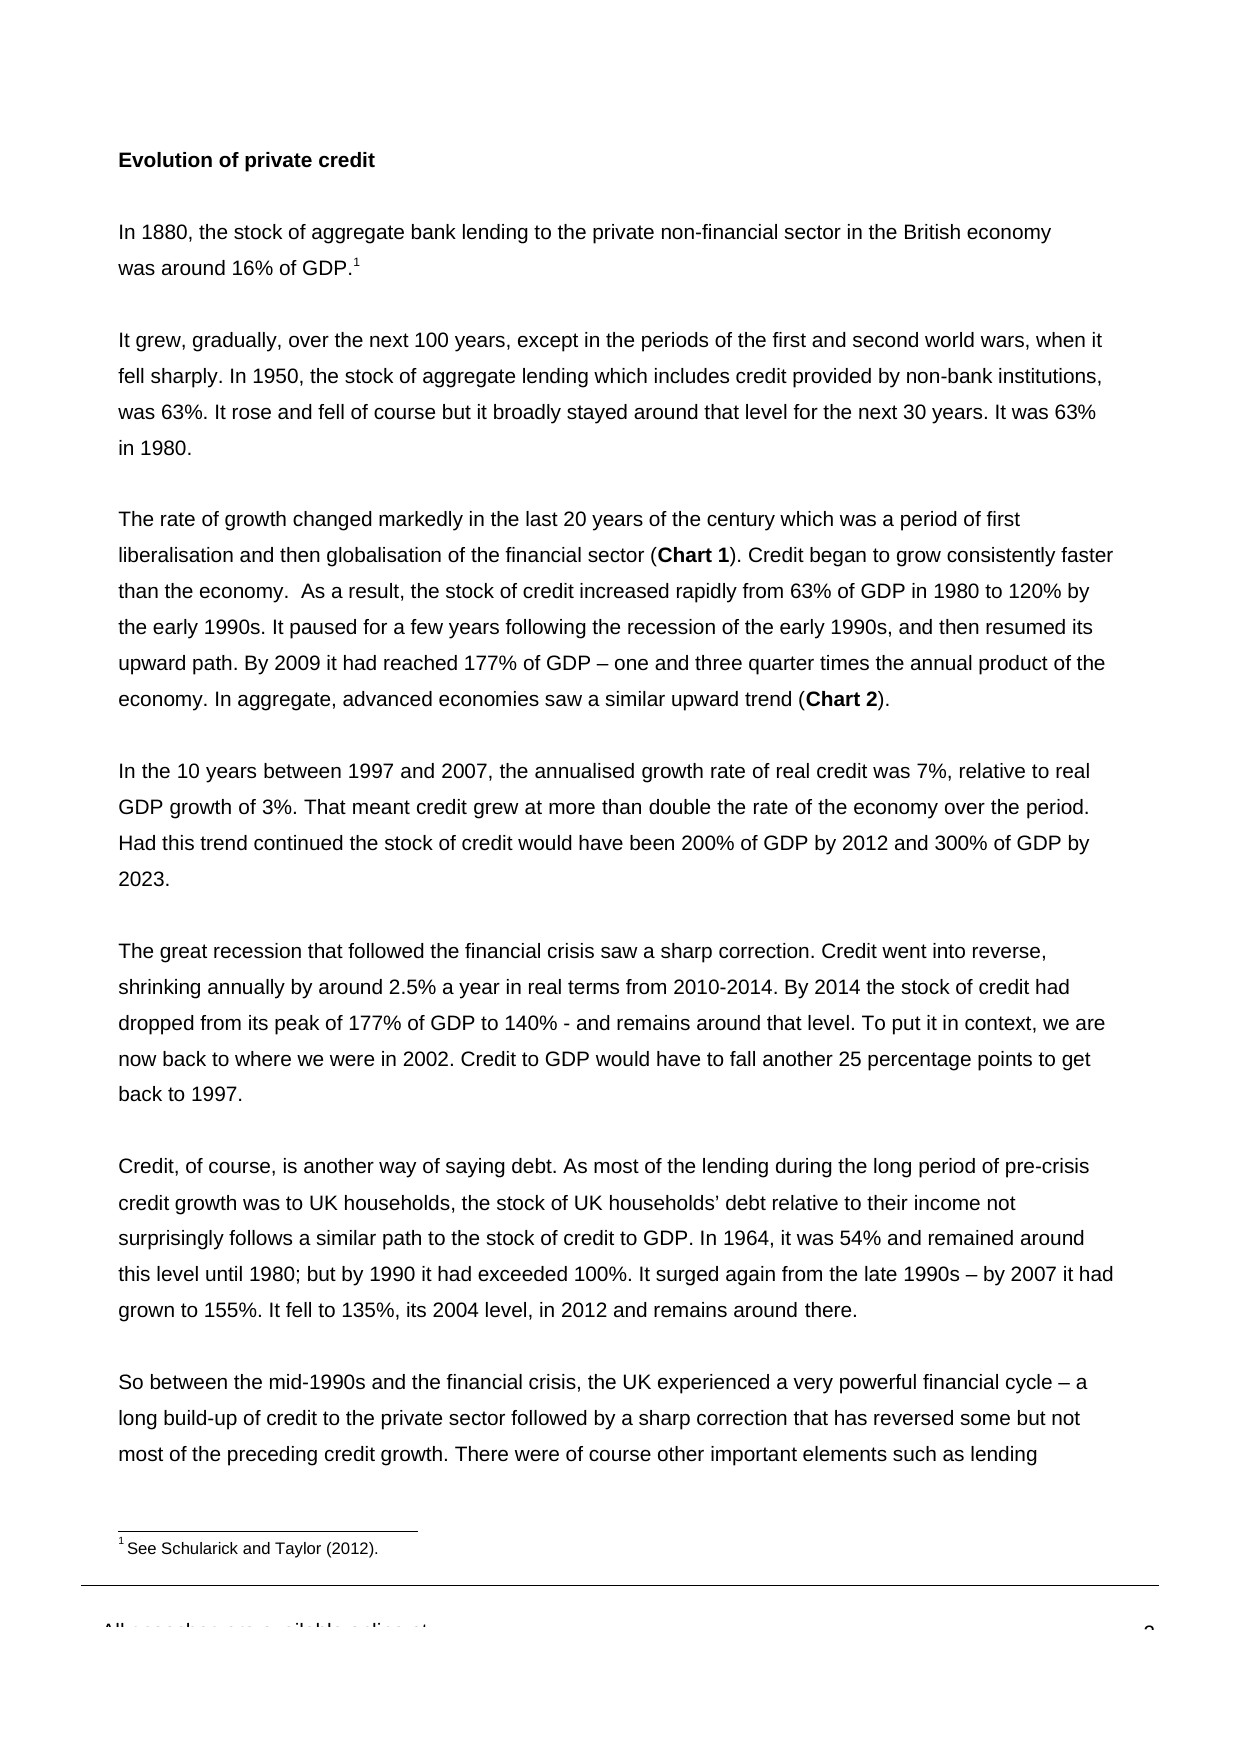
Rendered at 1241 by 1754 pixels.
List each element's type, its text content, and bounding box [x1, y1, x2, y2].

text In the 10 years between 1997 and 2007, the annualised growth rate of real credit was 7%, relative to real GDP growth of 3%. That meant credit grew at more than double the rate of the economy over the period. Had this trend continued the stock of credit would have been 200% of GDP by 2012 and 300% of GDP by 2023. [118, 759, 1091, 891]
text The great recession that followed the financial crisis saw a sharp correction. Credit went into reverse, shrinking annually by around 2.5% a year in real terms from 2010-2014. By 2014 the stock of credit had dropped from its peak of 177% of GDP to 140% - and remains around that level. To put it in context, we are now back to where we were in 2002. Credit to GDP would have to fall another 25 percentage points to get back to 1997. [118, 938, 1111, 1106]
text So between the mid-1990s and the financial crisis, the UK experienced a very powerful financial cycle – a long build-up of credit to the private sector followed by a sharp correction that has reversed some but not most of the preceding credit growth. There were of course other important elements such as lending [118, 1370, 1090, 1466]
text In 1880, the stock of aggregate bank lending to the private non-financial sector in the British economy was around 16% of GDP.1 [118, 219, 1054, 279]
text Credit, of course, is another way of saying debt. As most of the lending during the long period of pre-crisis credit growth was to UK households, the stock of UK households’ debt relative to their income not surprisingly follows a similar path to the stock of credit to GDP. In 1964, it was 54% and remained around this level until 1980; but by 1990 it had exceeded 100%. It surged again from the late 1990s – by 2007 it had grown to 155%. It fell to 135%, its 2004 level, in 2012 and remains around there. [118, 1154, 1119, 1322]
subtitle Evolution of private credit [118, 147, 1134, 171]
text The rate of growth changed markedly in the last 20 years of the century which was a period of first liberalisation and then globalisation of the financial sector (Chart 1). Credit began to grow consistently faster than the economy. As a result, the stock of credit increased rapidly from 63% of GDP in 1980 to 120% by the early 1990s. It paused for a few years following the recession of the early 1990s, and then resumed its upward path. By 2009 it had reached 177% of GDP – one and three quarter times the annual product of the economy. In aggregate, advanced economies saw a similar upward trend (Chart 2). [118, 507, 1119, 711]
text 1 See Schularick and Taylor (2012). [118, 1530, 1134, 1558]
text It grew, gradually, over the next 100 years, except in the periods of the first and second world wars, when it fell sharply. In 1950, the stock of aggregate lending which includes credit provided by non-bank institutions, was 63%. It rose and fell of course but it broadly stayed around that level for the next 30 years. It was 63% in 1980. [118, 328, 1111, 459]
